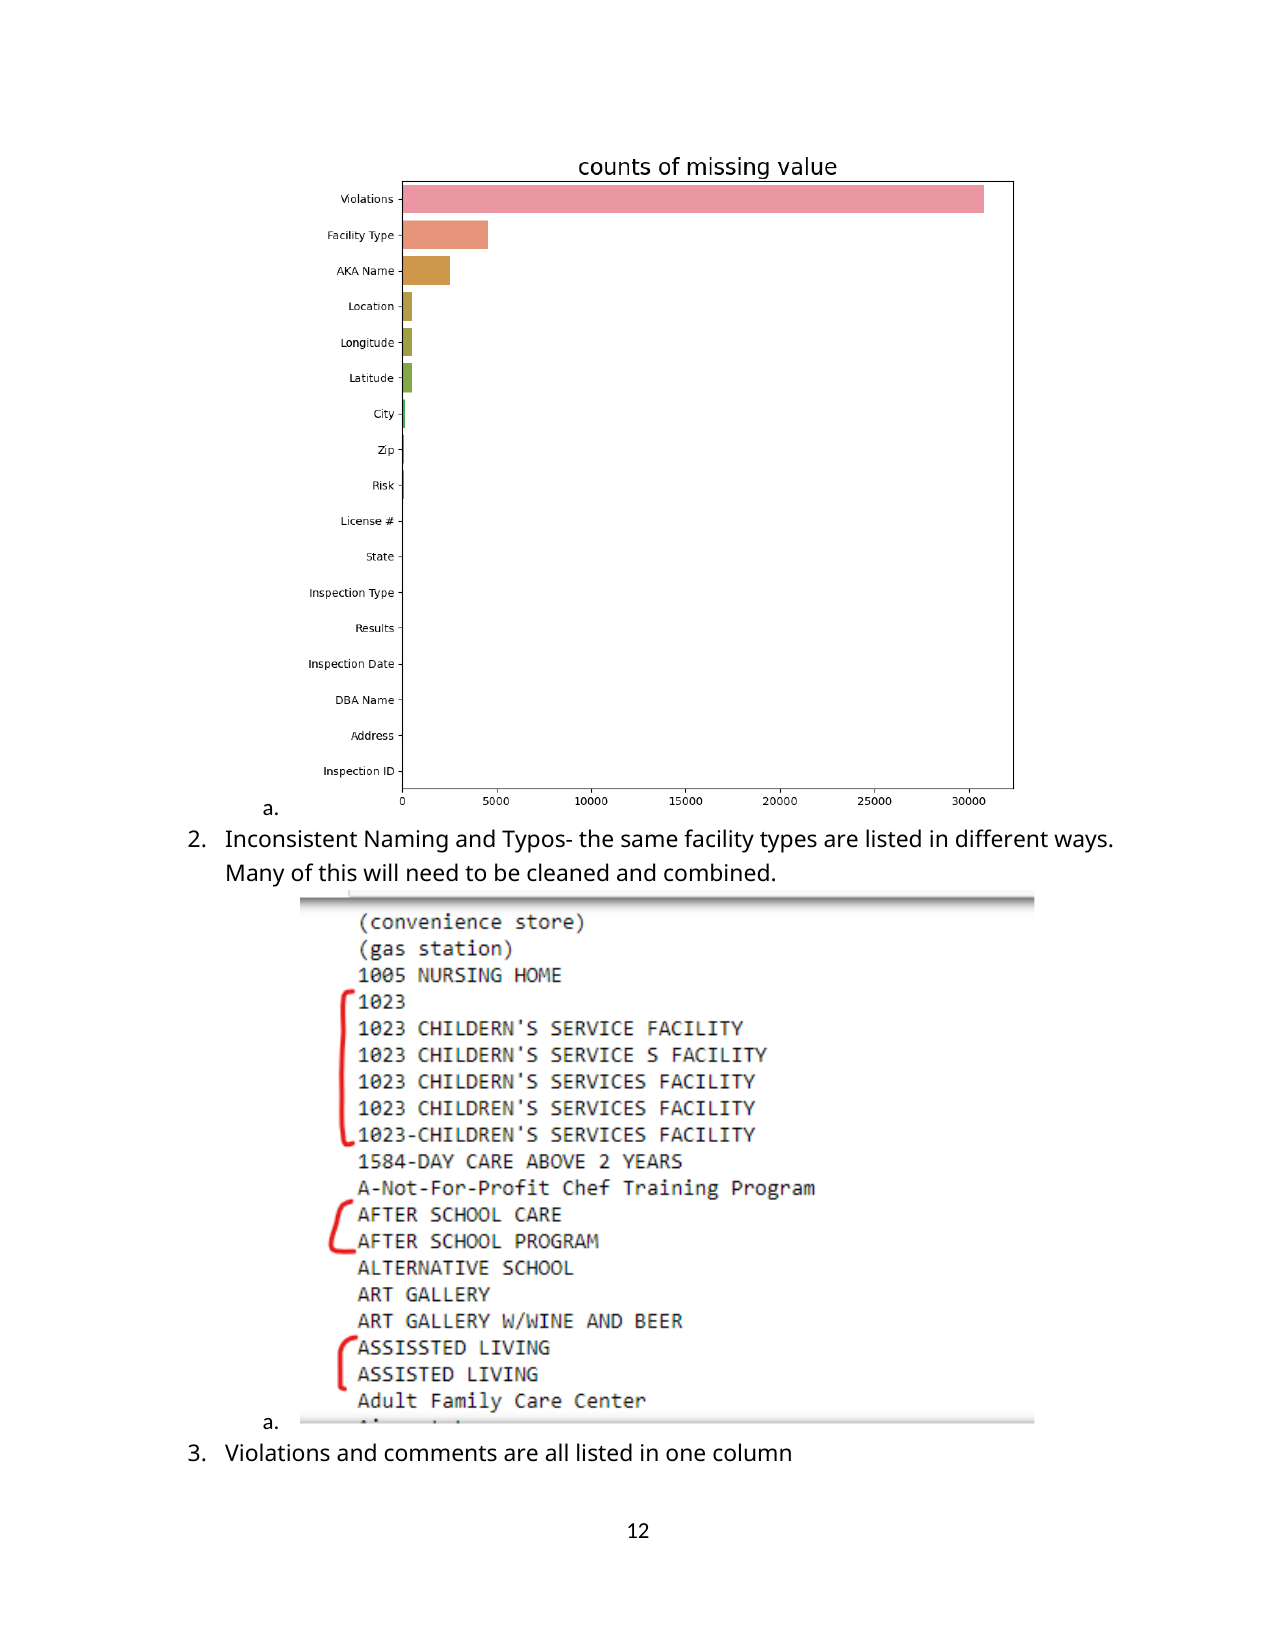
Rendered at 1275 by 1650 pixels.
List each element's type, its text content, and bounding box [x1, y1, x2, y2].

picture [300, 890, 1035, 1430]
list Inconsistent Naming and Typos- the same facility types are listed in different ways. Many of this will need to be cleaned and combined. [187, 823, 1125, 888]
picture [300, 150, 1020, 815]
list Violations and comments are all listed in one column [187, 1437, 1125, 1469]
